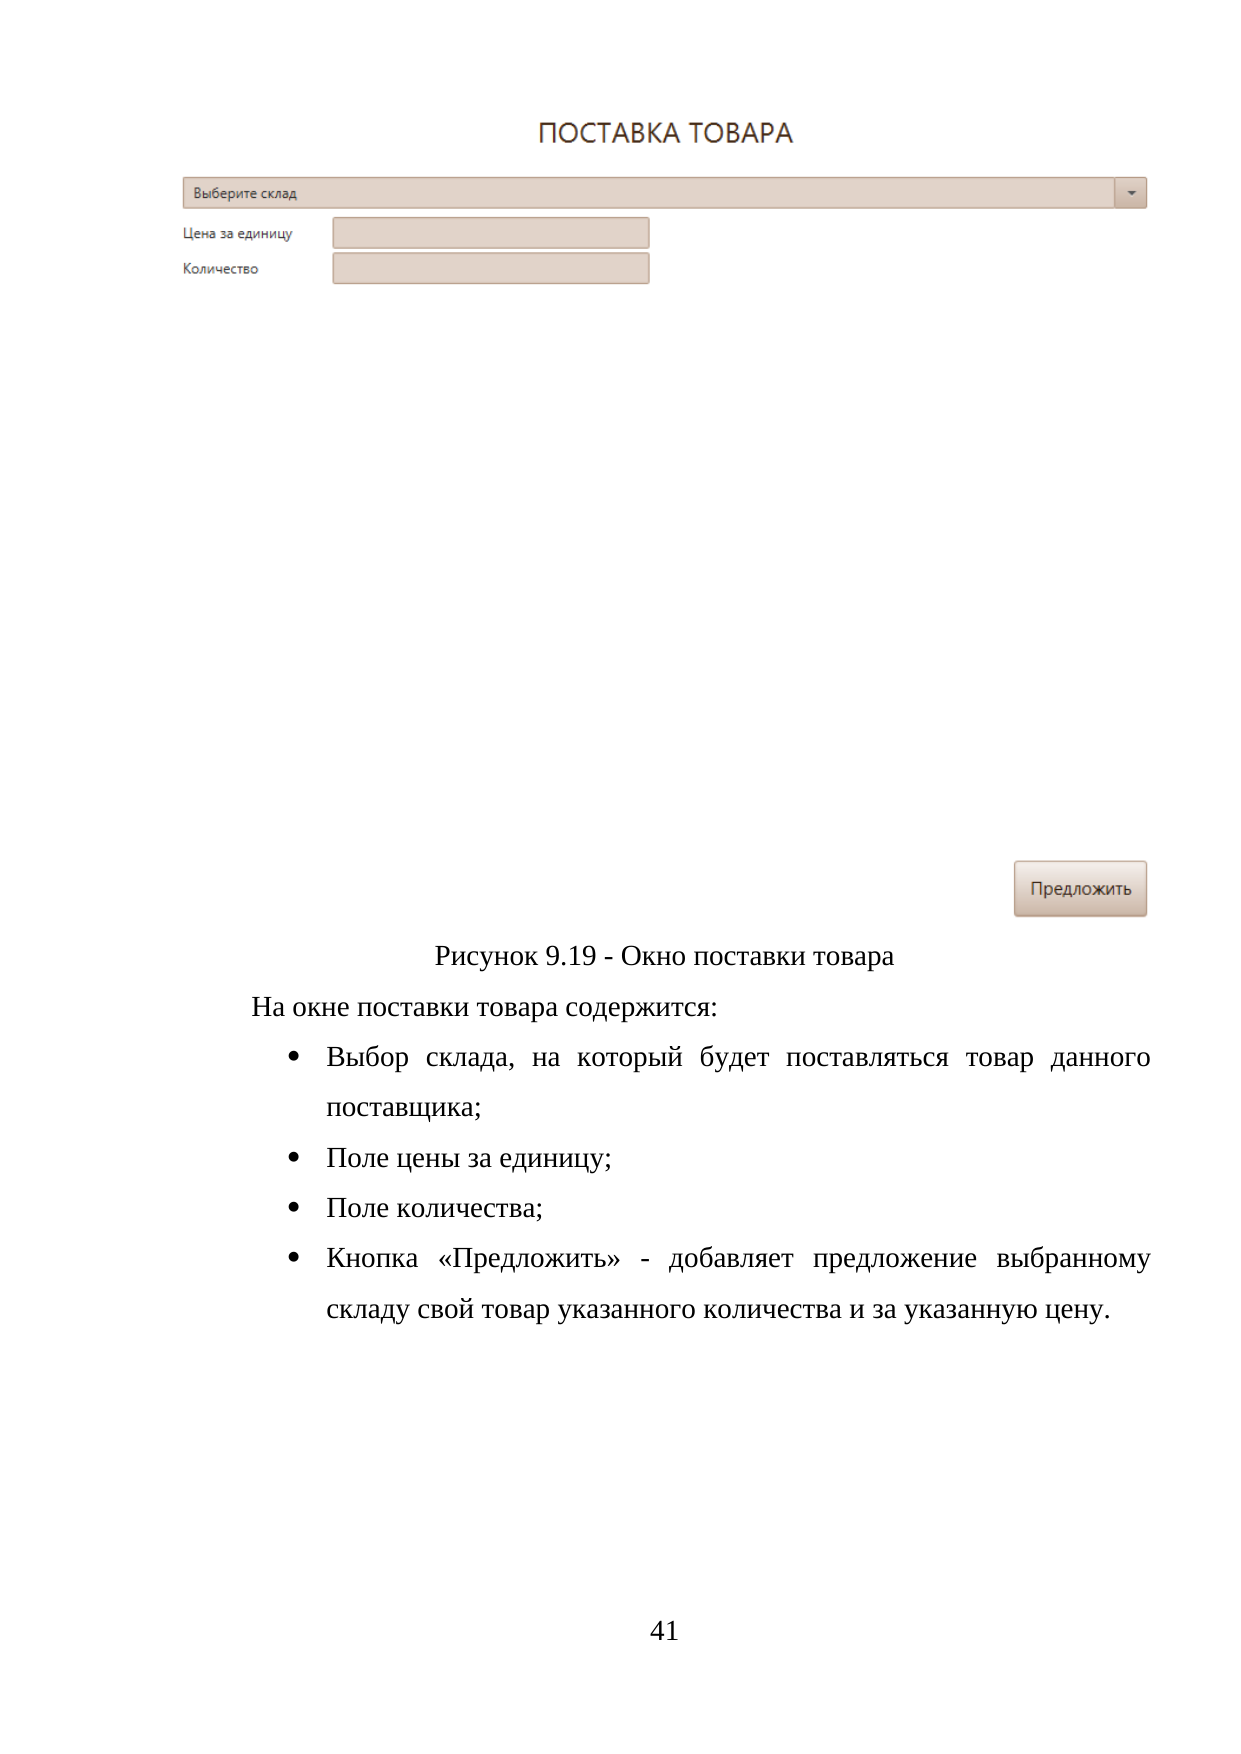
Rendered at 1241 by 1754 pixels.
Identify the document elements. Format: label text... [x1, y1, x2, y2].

list Кнопка «Предложить» - добавляет предложение выбранному складу свой товар указанного количества и за указанную цену. [288, 1241, 1152, 1324]
picture [177, 118, 1152, 922]
list Поле количества; [288, 1190, 1152, 1224]
list Выбор склада, на который будет поставляться товар данного поставщика; [288, 1039, 1152, 1123]
text На окне поставки товара содержится: [177, 989, 1152, 1022]
list Поле цены за единицу; [288, 1140, 1152, 1173]
